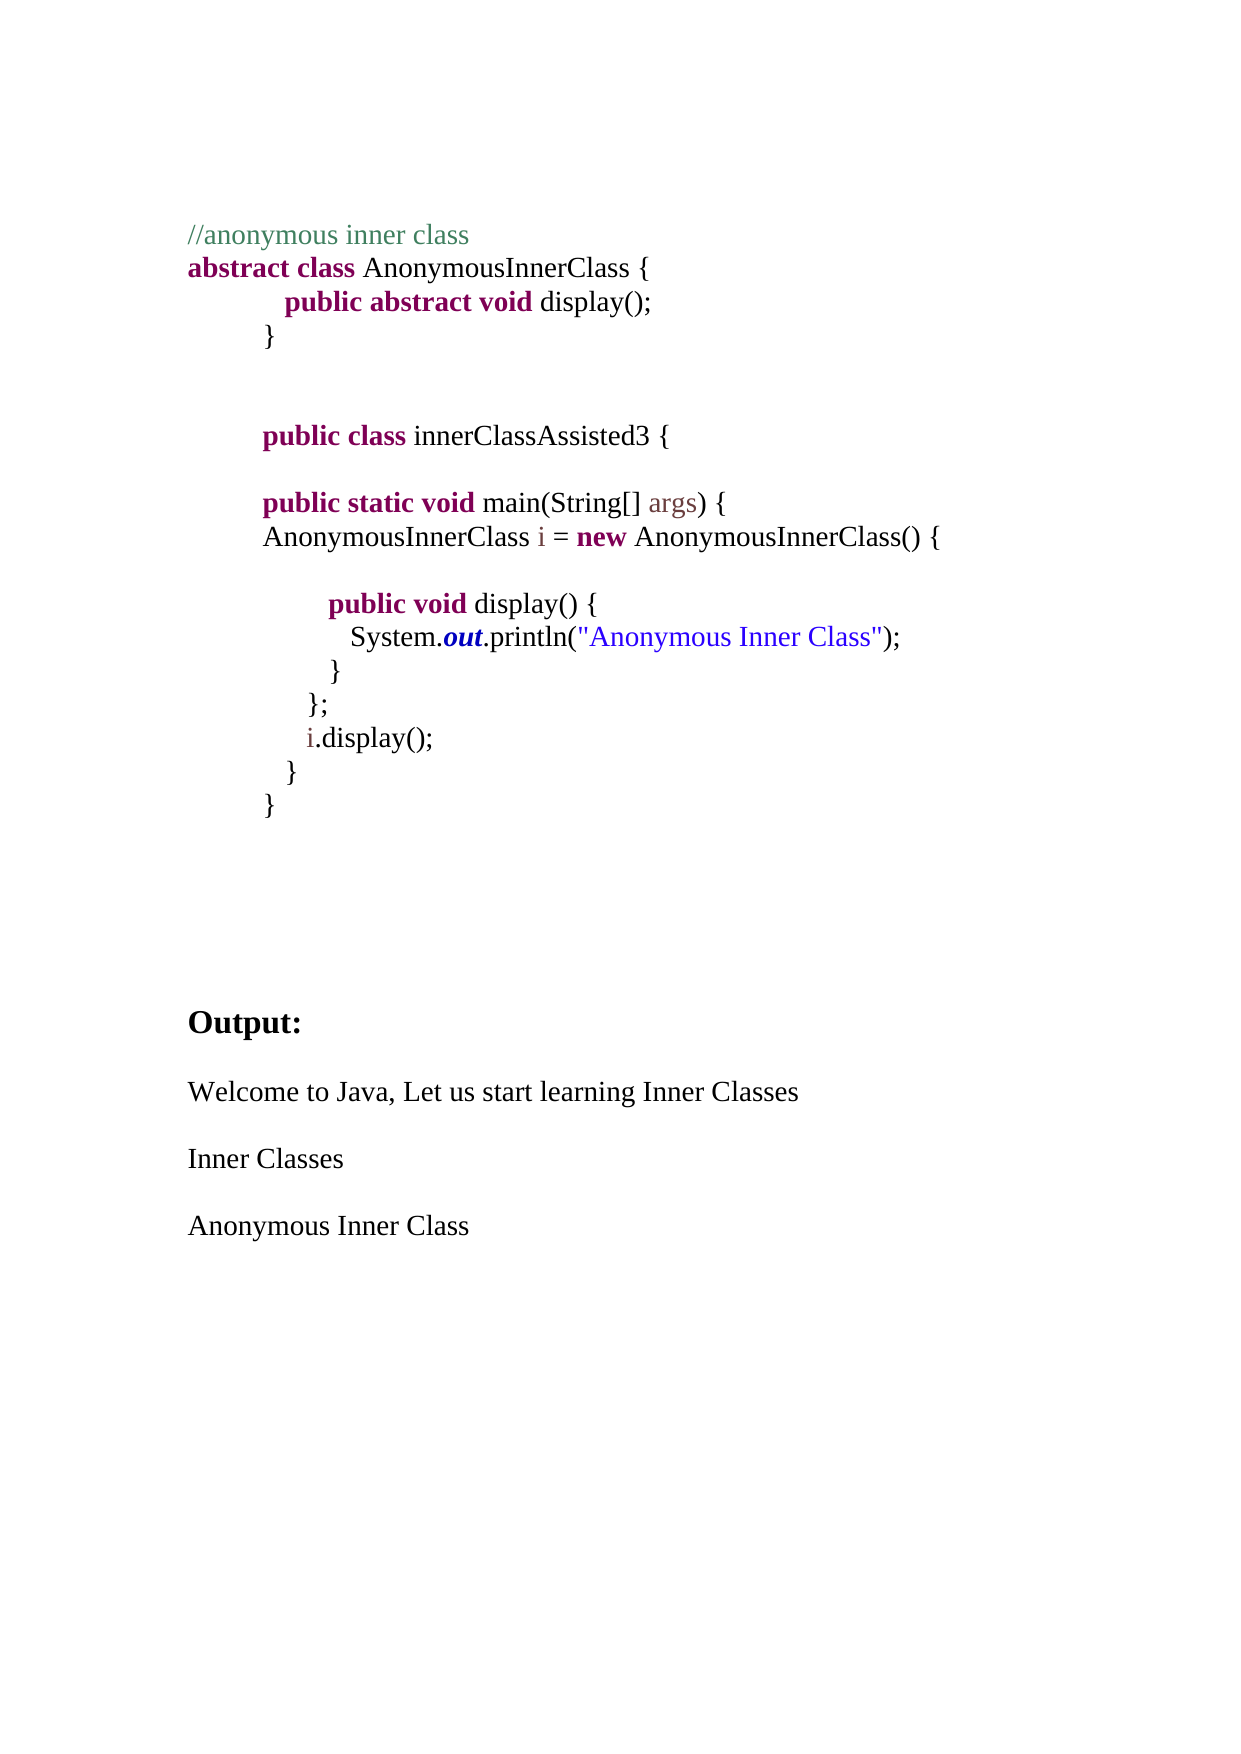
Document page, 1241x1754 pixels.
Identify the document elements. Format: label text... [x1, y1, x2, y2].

text } [187, 318, 1053, 351]
text }; [187, 687, 1053, 720]
text } [187, 754, 1053, 787]
text public class innerClassAssisted3 { [187, 418, 1053, 452]
text Output: [187, 1002, 1053, 1041]
text } [187, 653, 1053, 687]
text //anonymous inner class [187, 217, 1053, 251]
text Welcome to Java, Let us start learning Inner Classes [187, 1074, 1053, 1108]
text abstract class AnonymousInnerClass { [187, 251, 1053, 284]
text } [187, 787, 1053, 821]
text AnonymousInnerClass i = new AnonymousInnerClass() { [187, 519, 1053, 552]
text i.display(); [187, 720, 1053, 754]
text public abstract void display(); [187, 284, 1053, 318]
text System.out.println("Anonymous Inner Class"); [187, 619, 1053, 653]
text Inner Classes [187, 1141, 1053, 1175]
text Anonymous Inner Class [187, 1208, 1053, 1242]
text public void display() { [187, 586, 1053, 619]
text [187, 485, 1053, 519]
